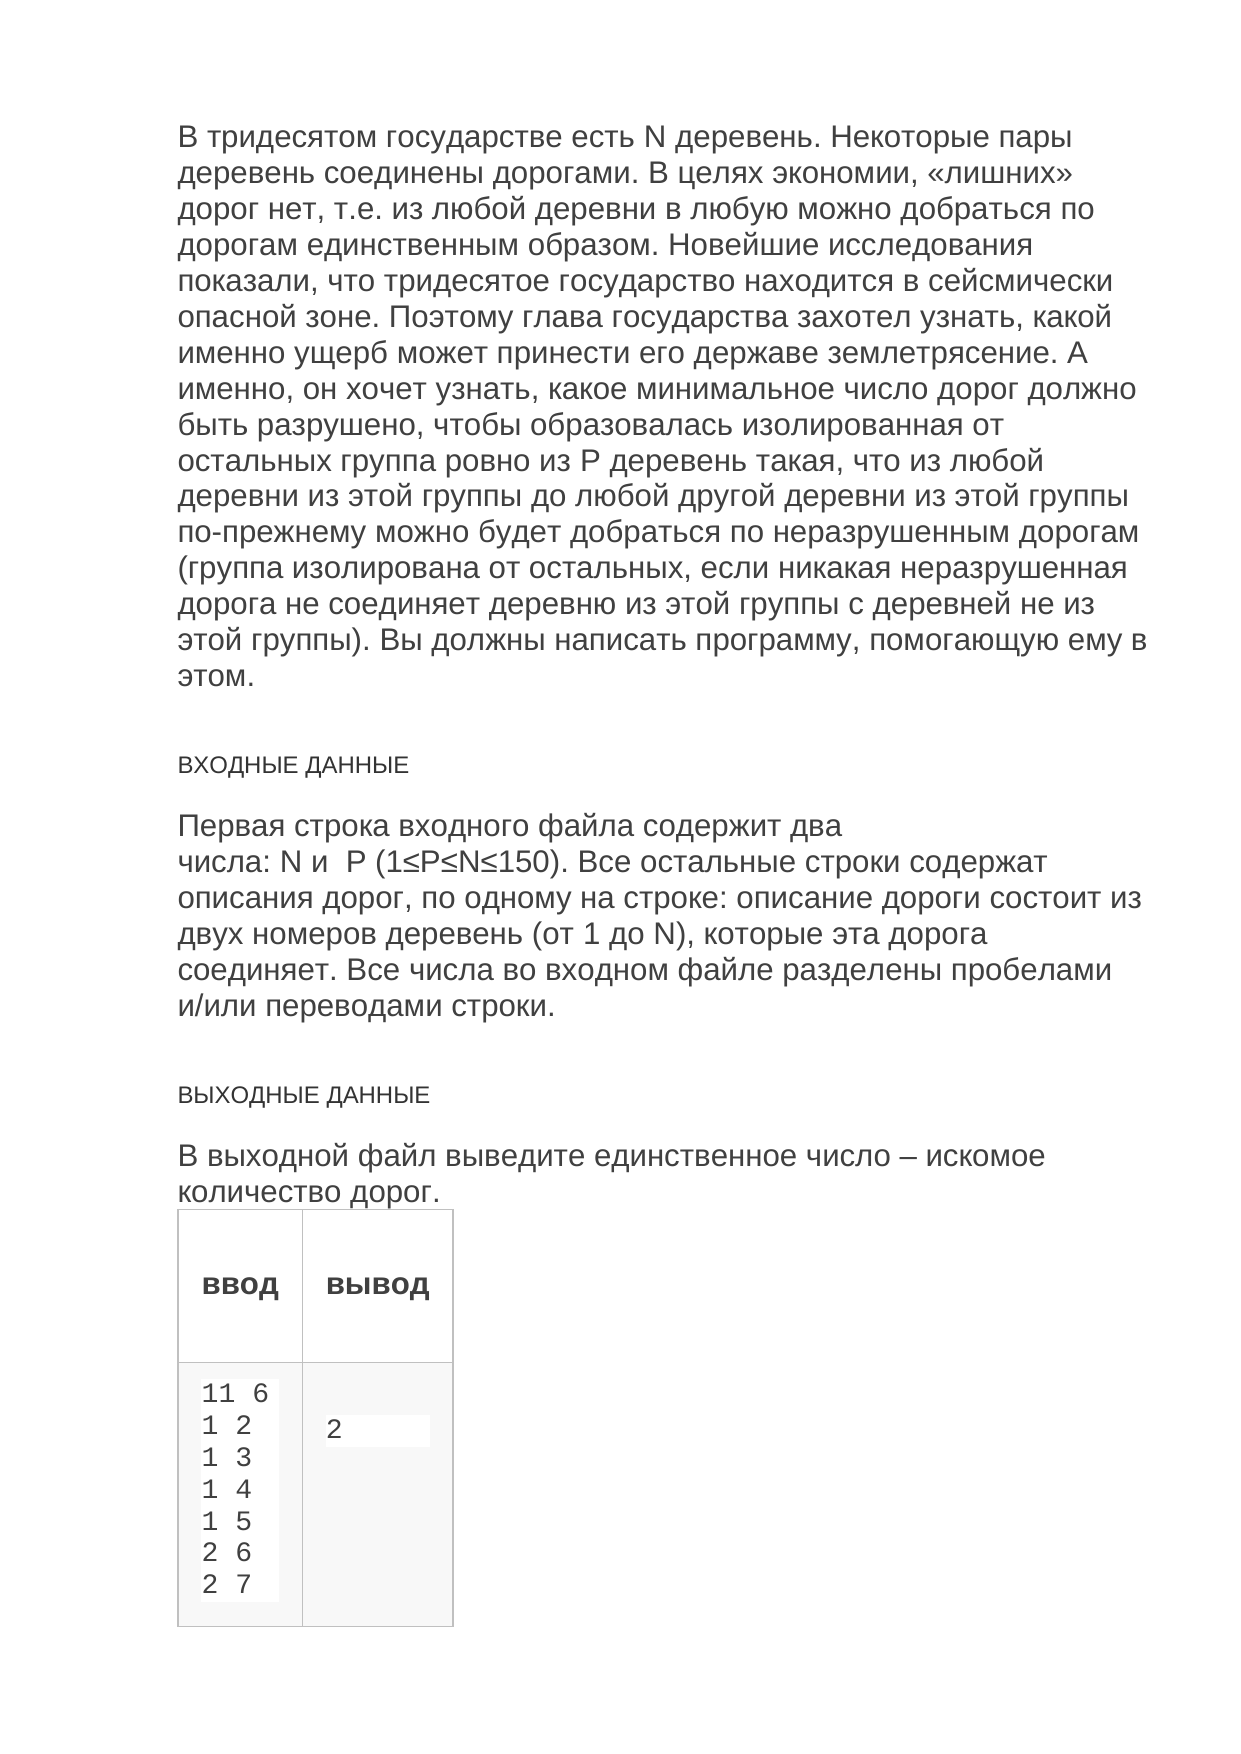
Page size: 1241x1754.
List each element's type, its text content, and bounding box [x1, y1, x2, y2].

table_header вывод [303, 1210, 452, 1362]
text Первая строка входного файла содержит два числа: N и P (1≤P≤N≤150). Все остальные строки содержат описания дорог, по одному на строке: описание дороги состоит из двух номеров деревень (от 1 до N), которые эта дорога соединяет. Все числа во входном файле разделены пробелами и/или переводами строки. [177, 807, 1152, 1023]
table_header ввод [179, 1210, 302, 1362]
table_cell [179, 1363, 302, 1626]
text ВХОДНЫЕ ДАННЫЕ [177, 740, 1152, 779]
text ВЫХОДНЫЕ ДАННЫЕ [177, 1070, 1152, 1109]
text В выходной файл выведите единственное число – искомое количество дорог. [177, 1137, 1152, 1209]
table_cell 2 [303, 1363, 452, 1626]
text В тридесятом государстве есть N деревень. Некоторые пары деревень соединены дорогами. В целях экономии, «лишних» дорог нет, т.е. из любой деревни в любую можно добраться по дорогам единственным образом. Новейшие исследования показали, что тридесятое государство находится в сейсмически опасной зоне. Поэтому глава государства захотел узнать, какой именно ущерб может принести его державе землетрясение. А именно, он хочет узнать, какое минимальное число дорог должно быть разрушено, чтобы образовалась изолированная от остальных группа ровно из P деревень такая, что из любой деревни из этой группы до любой другой деревни из этой группы по-прежнему можно будет добраться по неразрушенным дорогам (группа изолирована от остальных, если никакая неразрушенная дорога не соединяет деревню из этой группы с деревней не из этой группы). Вы должны написать программу, помогающую ему в этом. [177, 118, 1152, 693]
